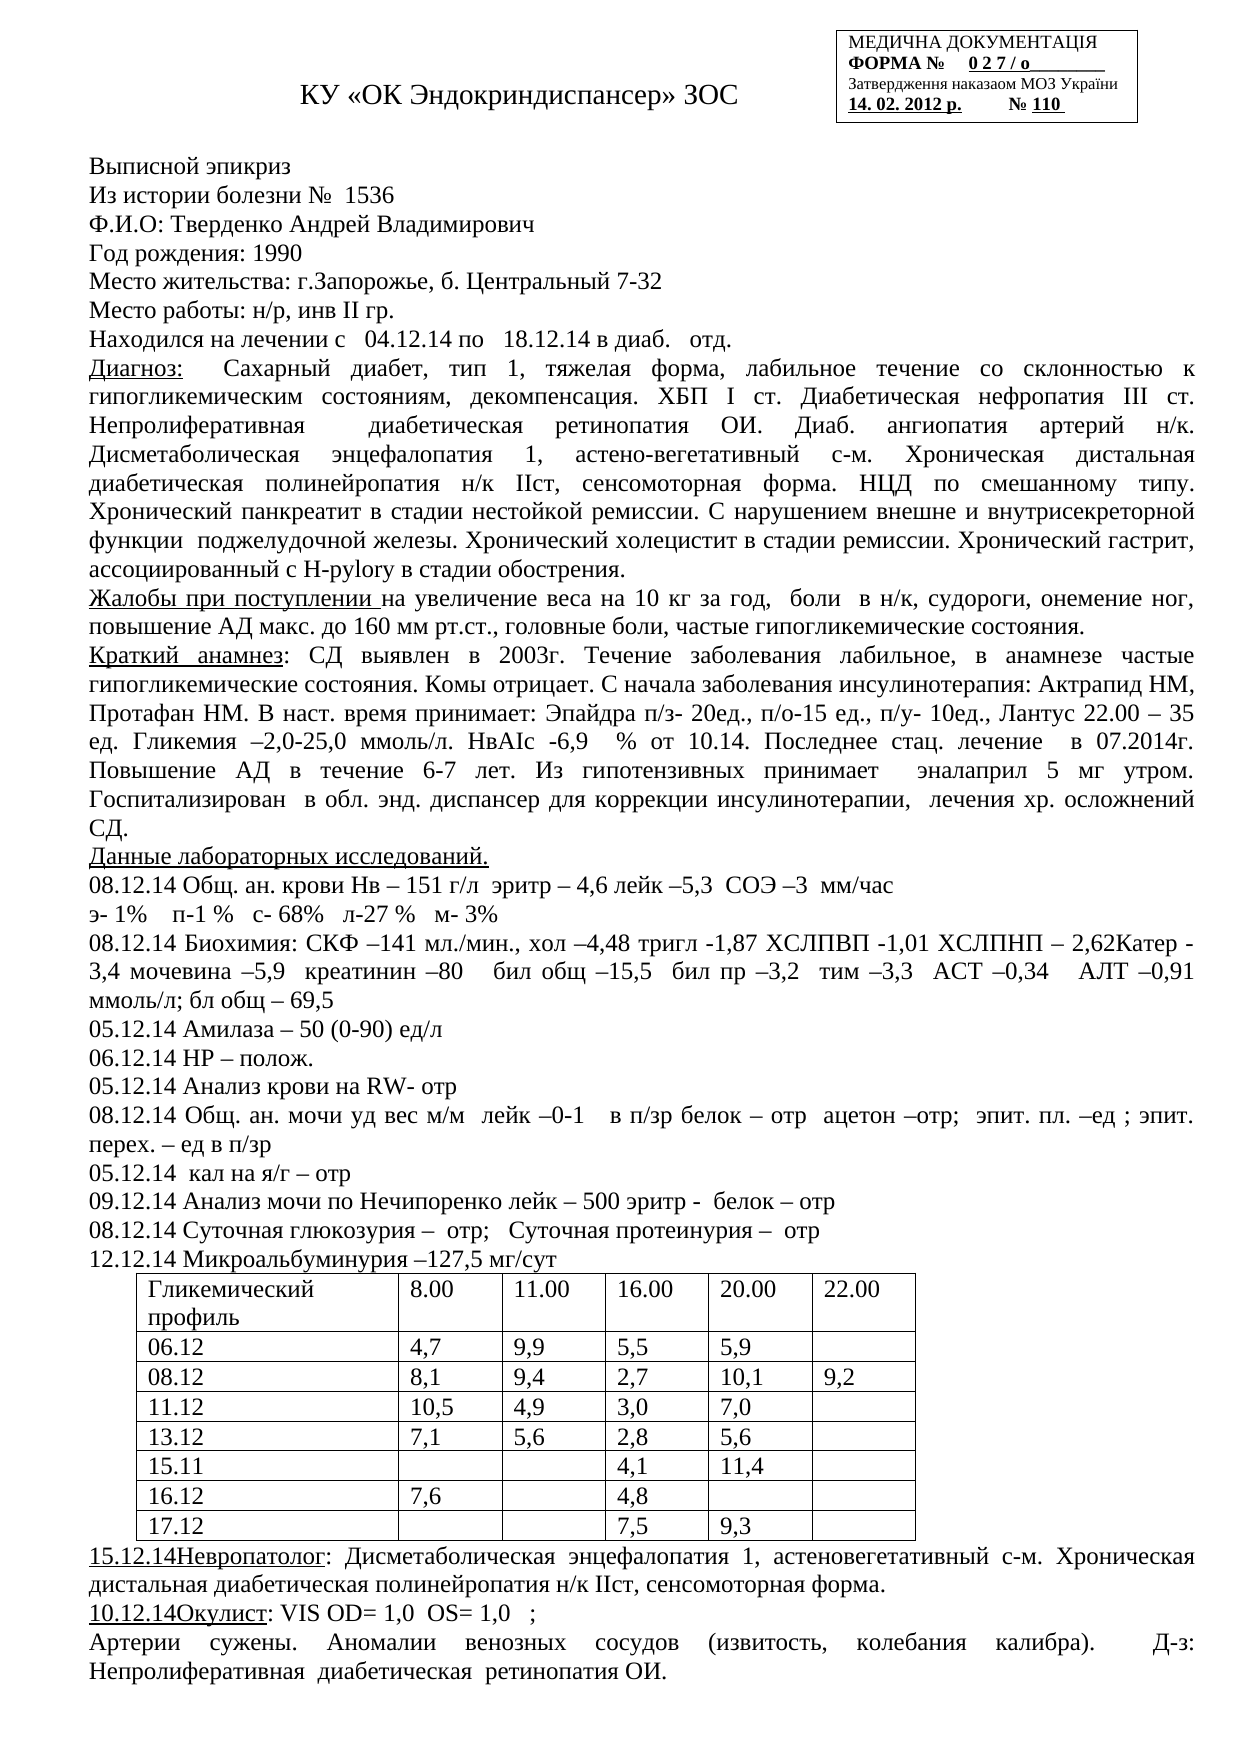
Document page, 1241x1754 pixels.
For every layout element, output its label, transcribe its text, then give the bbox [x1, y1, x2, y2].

table_cell 9,3 [709, 1511, 812, 1540]
subtitle 12.12.14 Микроальбуминурия –127,5 мг/сут [89, 1244, 1196, 1273]
text Артерии сужены. Аномалии венозных сосудов (извитость, колебания калибра). Д-з: Непролиферативная диабетическая ретинопатия ОИ. [89, 1627, 1196, 1684]
table_cell 5,6 [503, 1422, 605, 1450]
table_cell [813, 1392, 915, 1421]
text 05.12.14 Амилаза – 50 (0-90) ед/л [89, 1014, 1196, 1043]
table_cell 4,9 [503, 1392, 605, 1421]
text Год рождения: 1990 [89, 238, 1196, 266]
table_cell 5,5 [606, 1332, 708, 1361]
table_cell 16.12 [137, 1481, 398, 1510]
table_cell [503, 1481, 605, 1510]
text 08.12.14 Общ. ан. крови Нв – 151 г/л эритр – 4,6 лейк –5,3 СОЭ –3 мм/час [89, 870, 1196, 899]
table_cell 7,0 [709, 1392, 812, 1421]
text Место жительства: г.Запорожье, б. Центральный 7-32 [89, 266, 1196, 295]
table_cell 9,4 [503, 1362, 605, 1391]
table_cell 4,1 [606, 1451, 708, 1480]
table_cell [399, 1511, 502, 1540]
subtitle Из истории болезни № 1536 [89, 180, 1196, 209]
text 08.12.14 Биохимия: СКФ –141 мл./мин., хол –4,48 тригл -1,87 ХСЛПВП -1,01 ХСЛПНП – 2,62Катер -3,4 мочевина –5,9 креатинин –80 бил общ –15,5 бил пр –3,2 тим –3,3 АСТ –0,34 АЛТ –0,91 ммоль/л; бл общ – 69,5 [89, 928, 1196, 1014]
text Данные лабораторных исследований. [89, 841, 1196, 870]
table_header 20.00 [709, 1274, 812, 1331]
table_cell 7,6 [399, 1481, 502, 1510]
table_cell 11,4 [709, 1451, 812, 1480]
subtitle 08.12.14 Общ. ан. мочи уд вес м/м лейк –0-1 в п/зр белок – отр ацетон –отр; эпит. пл. –ед ; эпит. перех. – ед в п/зр [89, 1100, 1196, 1158]
text 05.12.14 Анализ крови на RW- отр [89, 1071, 1196, 1100]
table_cell 17.12 [137, 1511, 398, 1540]
table_cell [399, 1451, 502, 1480]
table_header 8.00 [399, 1274, 502, 1331]
table_header Гликемический профиль [137, 1274, 398, 1331]
table_cell 13.12 [137, 1422, 398, 1450]
table_cell 5,6 [709, 1422, 812, 1450]
table_cell [813, 1422, 915, 1450]
subtitle Ф.И.О: Тверденко Андрей Владимирович [89, 209, 1196, 238]
text Краткий анамнез: СД выявлен в 2003г. Течение заболевания лабильное, в анамнезе частые гипогликемические состояния. Комы отрицает. С начала заболевания инсулинотерапия: Актрапид НМ, Протафан НМ. В наст. время принимает: Эпайдра п/з- 20ед., п/о-15 ед., п/у- 10ед., Лантус 22.00 – 35 ед. Гликемия –2,0-25,0 ммоль/л. НвАIс -6,9 % от 10.14. Последнее стац. лечение в 07.2014г. Повышение АД в течение 6-7 лет. Из гипотензивных принимает эналаприл 5 мг утром. Госпитализирован в обл. энд. диспансер для коррекции инсулинотерапии, лечения хр. осложнений СД. [89, 640, 1196, 841]
table_cell 4,8 [606, 1481, 708, 1510]
table_cell 11.12 [137, 1392, 398, 1421]
table_cell 9,2 [813, 1362, 915, 1391]
text 05.12.14 кал на я/г – отр [89, 1158, 1196, 1186]
table_cell 10,1 [709, 1362, 812, 1391]
text 08.12.14 Суточная глюкозурия – отр; Суточная протеинурия – отр [89, 1215, 1196, 1244]
table_cell [813, 1332, 915, 1361]
table_cell 08.12 [137, 1362, 398, 1391]
table_cell 8,1 [399, 1362, 502, 1391]
text Жалобы при поступлении на увеличение веса на 10 кг за год, боли в н/к, судороги, онемение ног, повышение АД макс. до 160 мм рт.ст., головные боли, частые гипогликемические состояния. [89, 583, 1196, 640]
table_cell 15.11 [137, 1451, 398, 1480]
text 15.12.14Невропатолог: Дисметаболическая энцефалопатия 1, астеновегетативный с-м. Хроническая дистальная диабетическая полинейропатия н/к IIст, сенсомоторная форма. [89, 1541, 1196, 1598]
table_cell 5,9 [709, 1332, 812, 1361]
table_header 11.00 [503, 1274, 605, 1331]
table_cell [813, 1451, 915, 1480]
table_cell [813, 1511, 915, 1540]
table_cell 7,5 [606, 1511, 708, 1540]
table_cell [813, 1481, 915, 1510]
table_cell 3,0 [606, 1392, 708, 1421]
table_cell 9,9 [503, 1332, 605, 1361]
text Место работы: н/р, инв II гр. [89, 295, 1196, 324]
table_header 22.00 [813, 1274, 915, 1331]
subtitle Выписной эпикриз [89, 151, 1202, 180]
table_cell 2,8 [606, 1422, 708, 1450]
table_cell [503, 1511, 605, 1540]
text 09.12.14 Анализ мочи по Нечипоренко лейк – 500 эритр - белок – отр [89, 1186, 1196, 1215]
table_cell 7,1 [399, 1422, 502, 1450]
text э- 1% п-1 % с- 68% л-27 % м- 3% [89, 899, 1196, 928]
table_cell [709, 1481, 812, 1510]
text 06.12.14 НР – полож. [89, 1043, 1196, 1071]
table_cell 2,7 [606, 1362, 708, 1391]
text Диагноз: Сахарный диабет, тип 1, тяжелая форма, лабильное течение со склонностью к гипогликемическим состояниям, декомпенсация. ХБП I ст. Диабетическая нефропатия III ст. Непролиферативная диабетическая ретинопатия ОИ. Диаб. ангиопатия артерий н/к. Дисметаболическая энцефалопатия 1, астено-вегетативный с-м. Хроническая дистальная диабетическая полинейропатия н/к IIст, сенсомоторная форма. НЦД по смешанному типу. Хронический панкреатит в стадии нестойкой ремиссии. С нарушением внешне и внутрисекреторной функции поджелудочной железы. Хронический холецистит в стадии ремиссии. Хронический гастрит, ассоциированный с H-pylory в стадии обострения. [89, 353, 1196, 583]
text 10.12.14Окулист: VIS OD= 1,0 OS= 1,0 ; [89, 1598, 1196, 1627]
table_cell [503, 1451, 605, 1480]
text Находился на лечении с 04.12.14 по 18.12.14 в диаб. отд. [89, 324, 1196, 353]
table_header 16.00 [606, 1274, 708, 1331]
table_cell 06.12 [137, 1332, 398, 1361]
table_cell 10,5 [399, 1392, 502, 1421]
table_cell 4,7 [399, 1332, 502, 1361]
